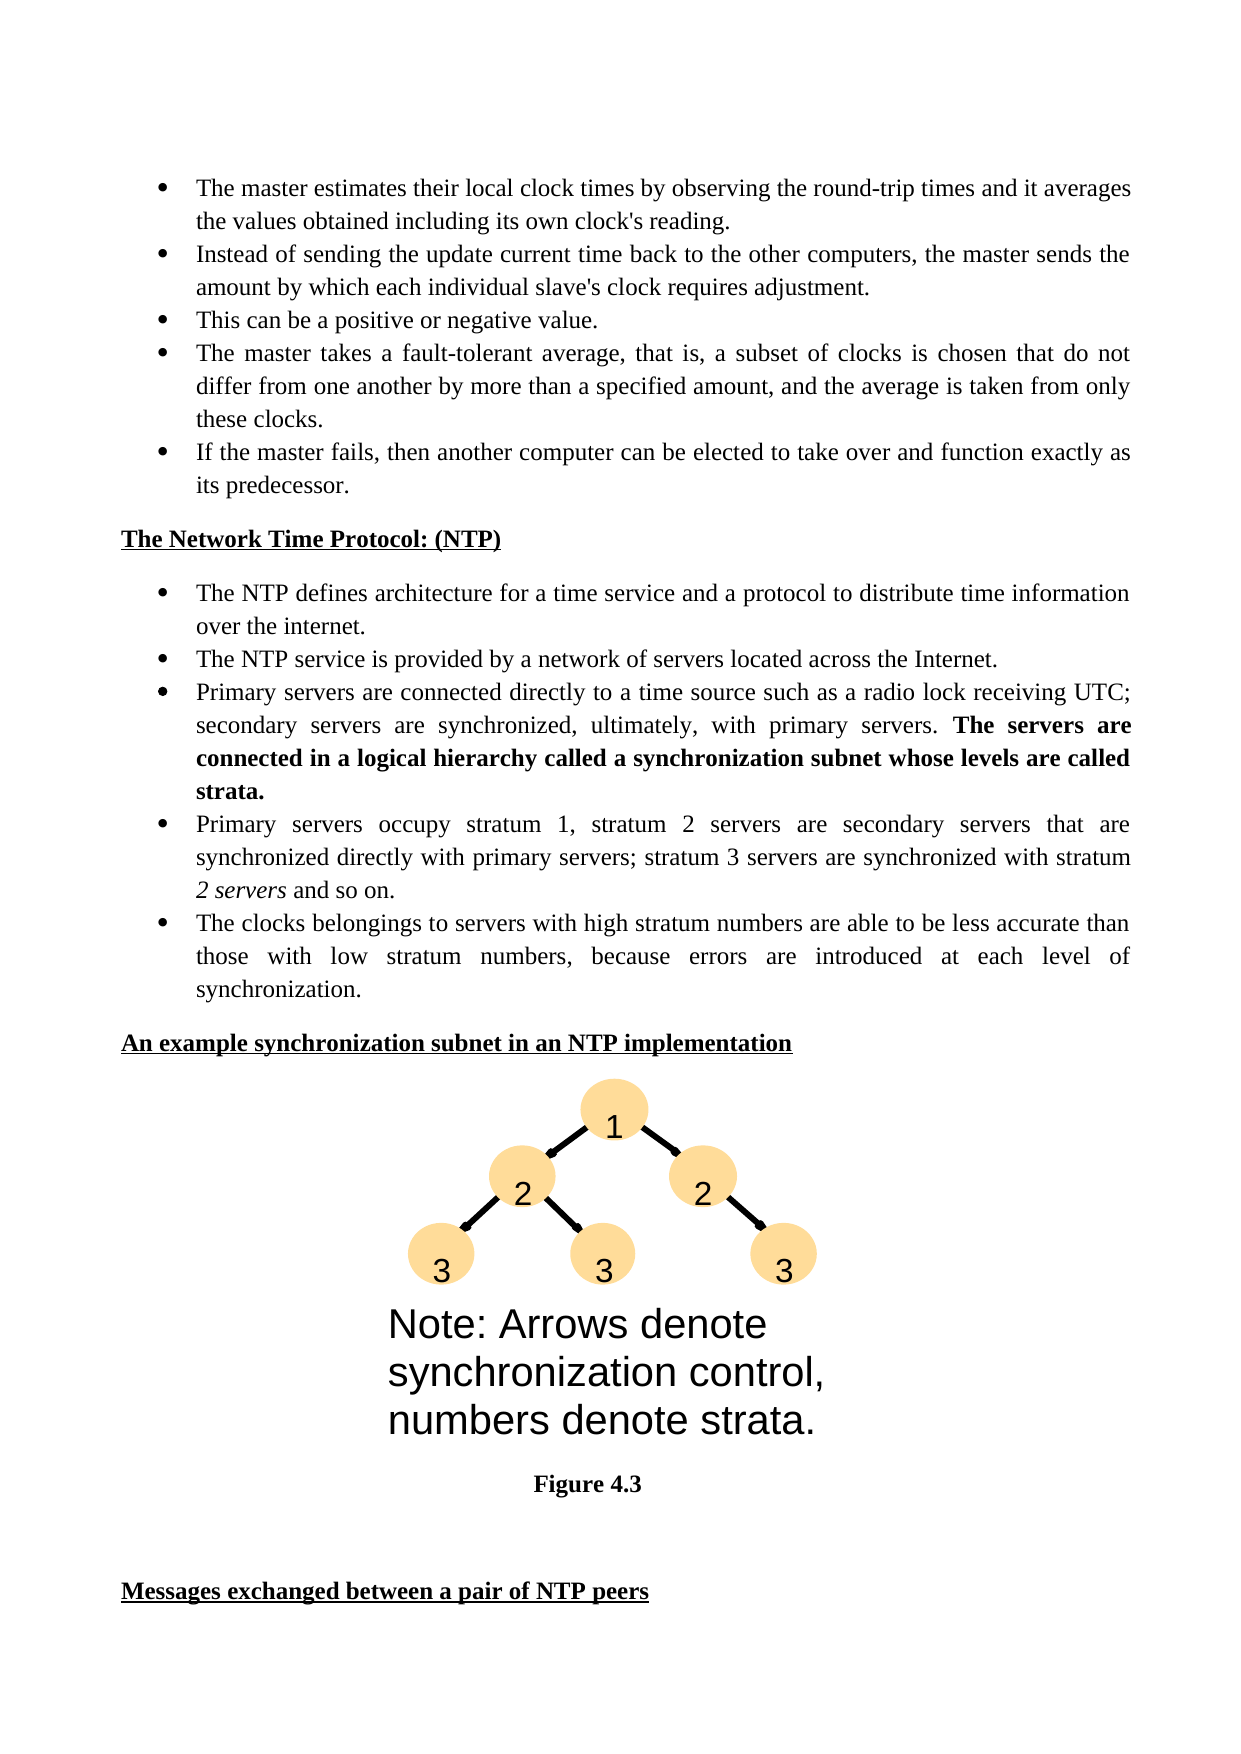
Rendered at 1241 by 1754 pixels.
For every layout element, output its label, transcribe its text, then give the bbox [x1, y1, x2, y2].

list The master estimates their local clock times by observing the round-trip times and it averages the values obtained including its own clock's reading. [158, 173, 1132, 235]
list Primary servers occupy stratum 1, stratum 2 servers are secondary servers that are synchronized directly with primary servers; stratum 3 servers are synchronized with stratum 2 servers and so on. [158, 809, 1132, 904]
text An example synchronization subnet in an NTP implementation [121, 1028, 1132, 1057]
list The NTP service is provided by a network of servers located across the Internet. [158, 644, 1132, 673]
list Instead of sending the update current time back to the other computers, the master sends the amount by which each individual slave's clock requires adjustment. [158, 239, 1132, 301]
list If the master fails, then another computer can be elected to take over and function exactly as its predecessor. [158, 437, 1132, 499]
list Primary servers are connected directly to a time source such as a radio lock receiving UTC; secondary servers are synchronized, ultimately, with primary servers. The servers are connected in a logical hierarchy called a synchronization subnet whose levels are called strata. [158, 677, 1132, 805]
list The NTP defines architecture for a time service and a protocol to distribute time information over the internet. [158, 578, 1132, 639]
list This can be a positive or negative value. [158, 305, 1132, 334]
text The Network Time Protocol: (NTP) [121, 524, 1132, 553]
list The clocks belongings to servers with high stratum numbers are able to be less accurate than those with low stratum numbers, because errors are introduced at each level of synchronization. [158, 908, 1132, 1003]
text Messages exchanged between a pair of NTP peers [121, 1576, 1132, 1605]
text Figure 4.3 [196, 1469, 1132, 1497]
list The master takes a fault-tolerant average, that is, a subset of clocks is chosen that do not differ from one another by more than a specified amount, and the average is taken from only these clocks. [158, 338, 1132, 433]
